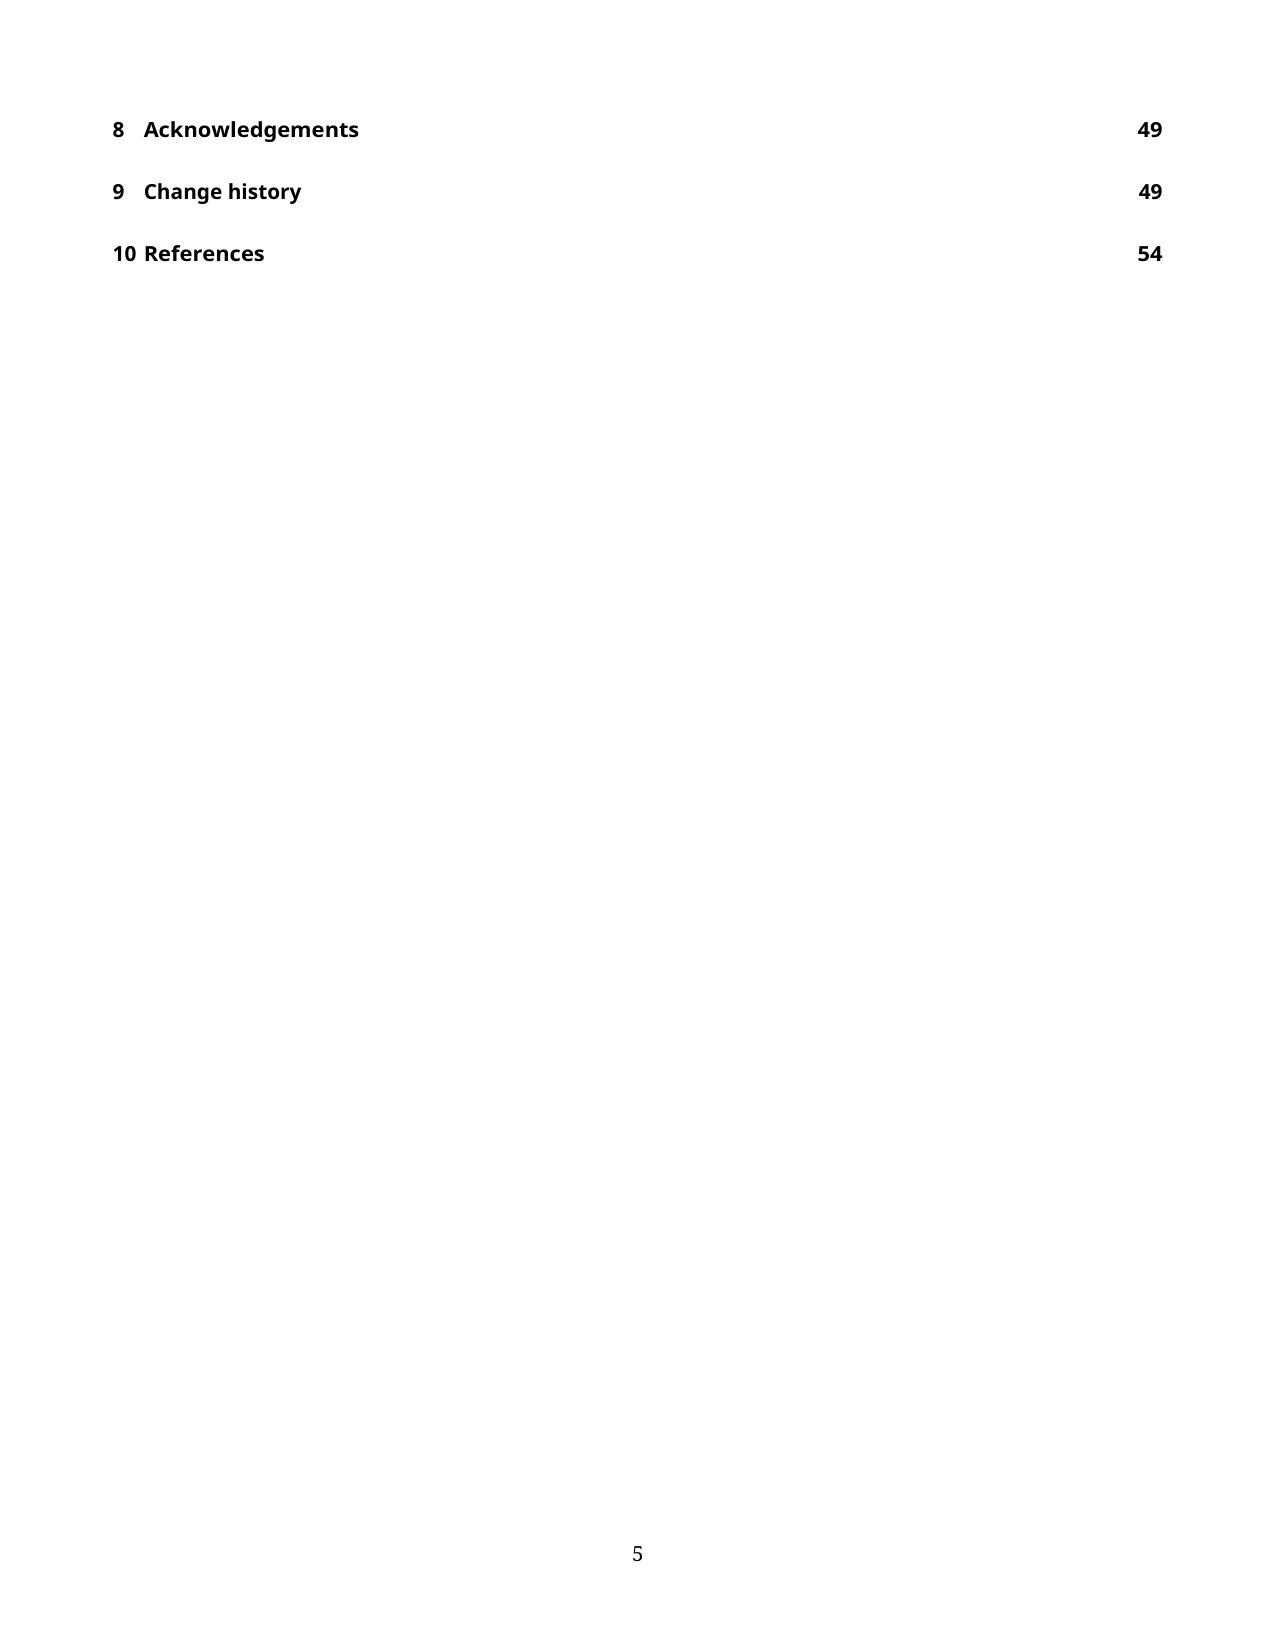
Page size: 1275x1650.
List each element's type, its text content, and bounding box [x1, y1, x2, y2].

subtitle Acknowledgements 49 [112, 115, 1175, 144]
subtitle Change history 49 [112, 177, 1175, 205]
subtitle References 54 [112, 239, 1175, 267]
